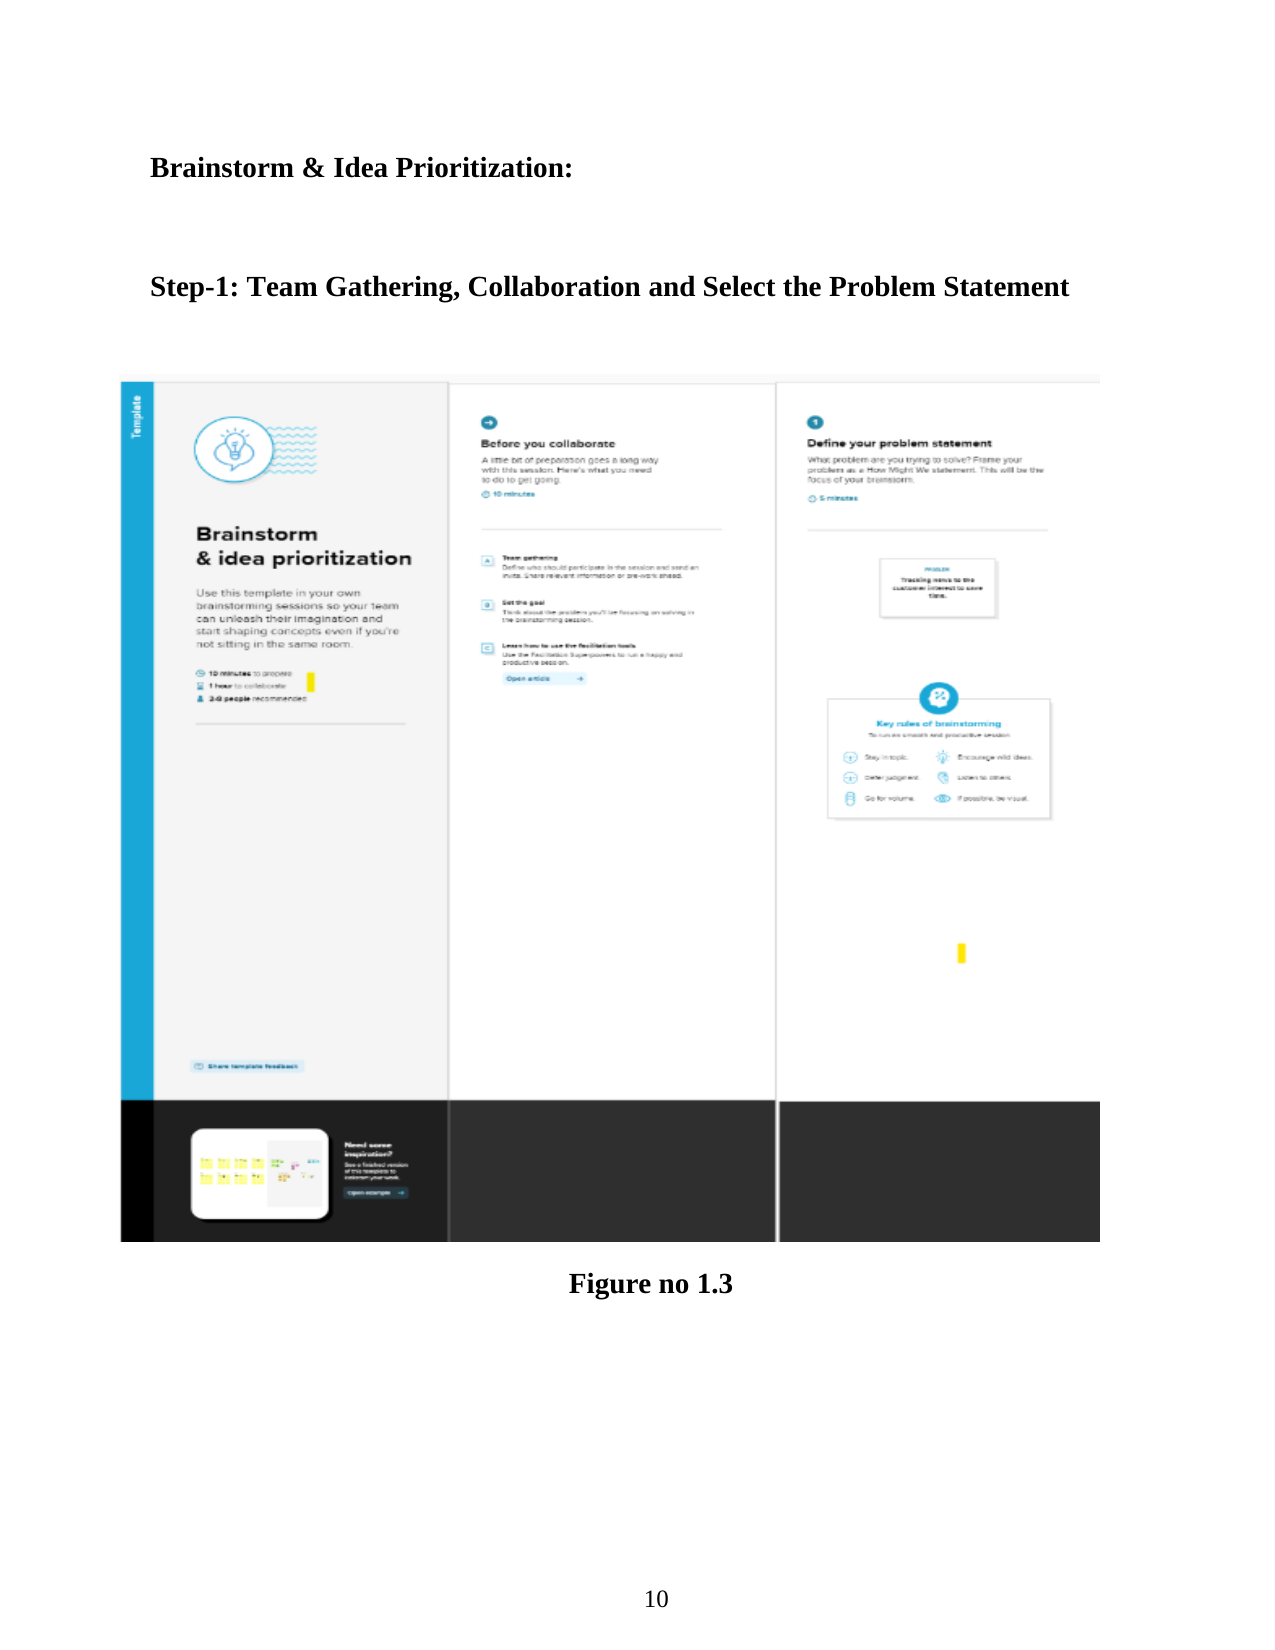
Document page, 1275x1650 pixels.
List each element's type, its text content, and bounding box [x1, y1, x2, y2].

text 10 [569, 1584, 1262, 1613]
text Figure no 1.3 [494, 1266, 1262, 1299]
text Step-1: Team Gathering, Collaboration and Select the Problem Statement [150, 269, 1262, 302]
text Brainstorm & Idea Prioritization: [150, 150, 1262, 183]
picture [118, 374, 1100, 1242]
